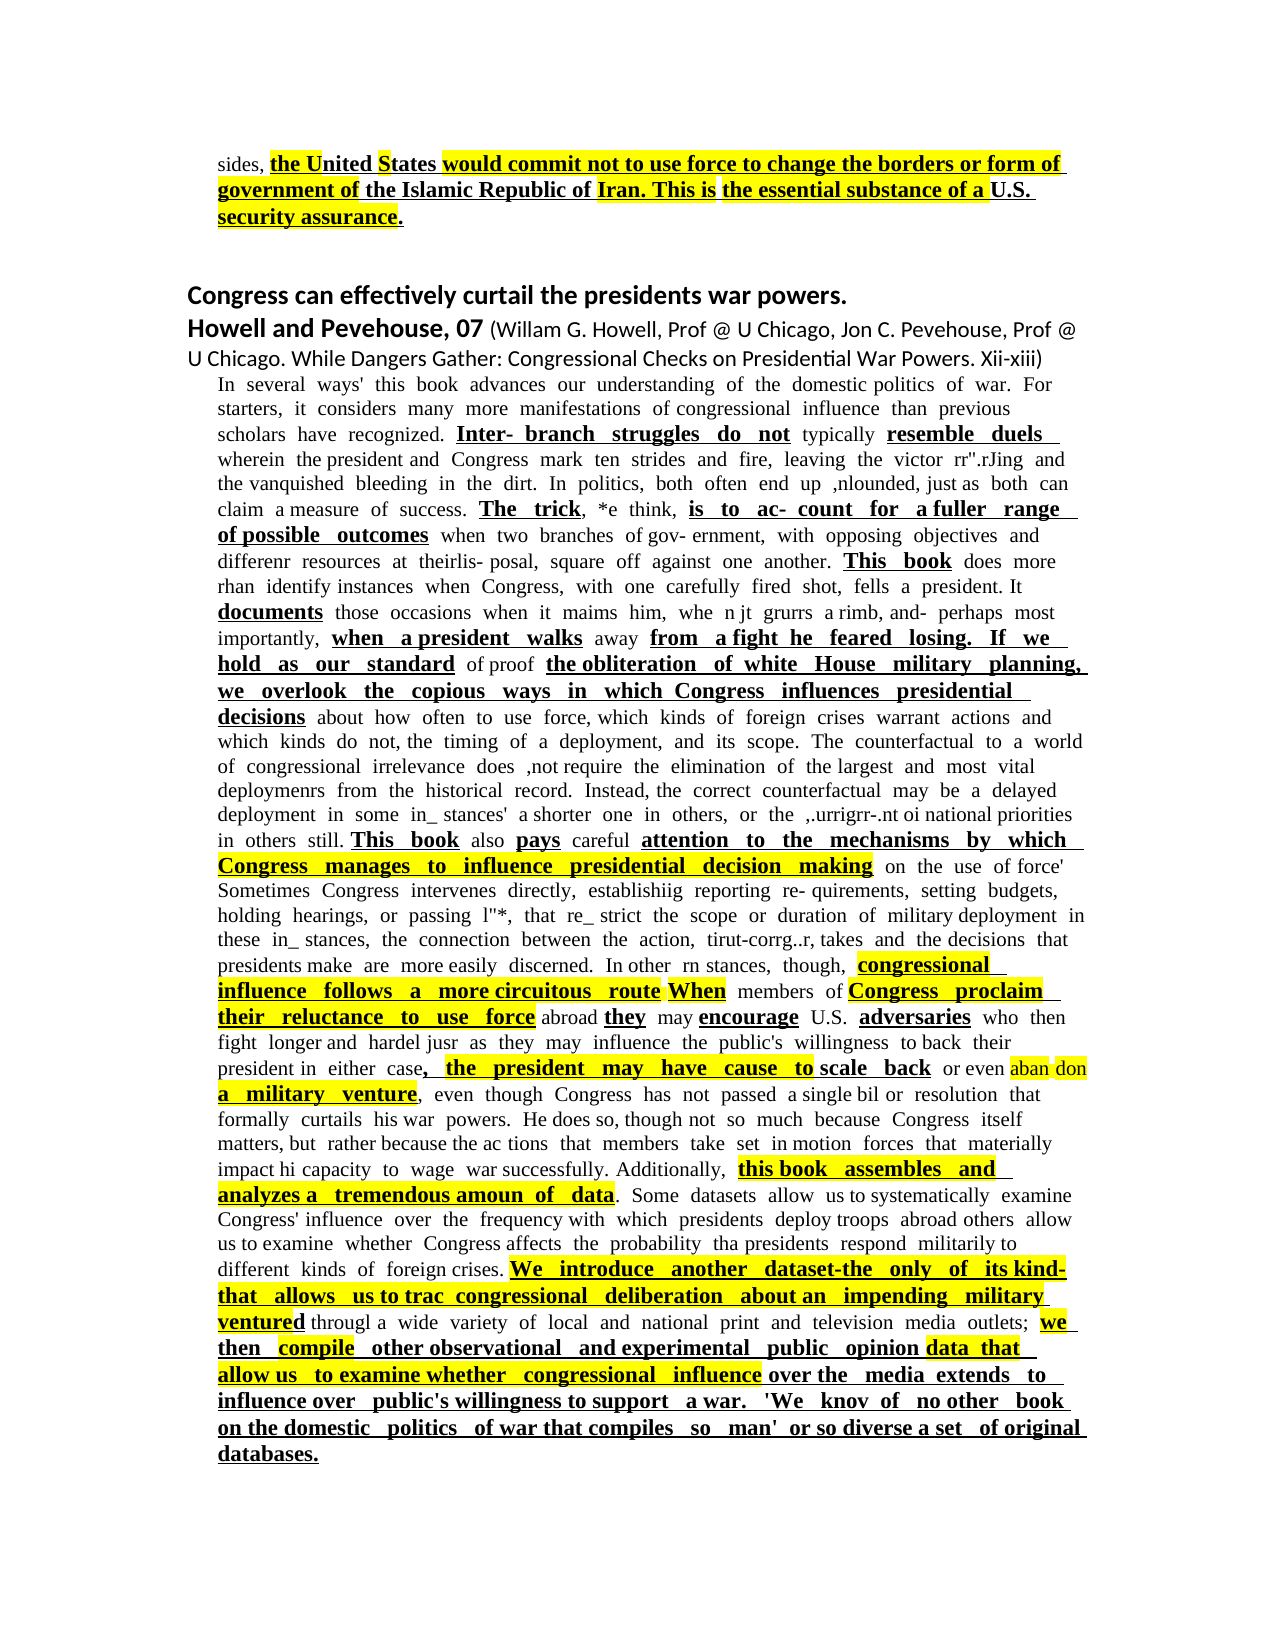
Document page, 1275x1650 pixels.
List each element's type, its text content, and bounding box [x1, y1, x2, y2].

subtitle Congress can effectively curtail the presidents war powers. [187, 278, 1087, 311]
text In several ways' this book advances our understanding of the domestic politics of war. For starters, it considers many more manifestations of congressional influence than previous scholars have recognized. Inter- branch struggles do not typically resemble duels wherein the president and Congress mark ten strides and fire, leaving the victor rr".rJing and the vanquished bleeding in the dirt. In politics, both often end up ,nlounded, just as both can claim a measure of success. The trick, *e think, is to ac- count for a fuller range of possible outcomes when two branches of gov- ernment, with opposing objectives and differenr resources at theirlis- posal, square off against one another. This book does more rhan identify instances when Congress, with one carefully fired shot, fells a president. It documents those occasions when it maims him, whe n jt grurrs a rimb, and- perhaps most importantly, when a president walks away from a fight he feared losing. If we hold as our standard of proof the obliteration of white House military planning, we overlook the copious ways in which Congress influences presidential decisions about how often to use force, which kinds of foreign crises warrant actions and which kinds do not, the timing of a deployment, and its scope. The counterfactual to a world of congressional irrelevance does ,not require the elimination of the largest and most vital deploymenrs from the historical record. Instead, the correct counterfactual may be a delayed deployment in some in_ stances' a shorter one in others, or the ,.urrigrr-.nt oi national priorities in others still. This book also pays careful attention to the mechanisms by which Congress manages to influence presidential decision making on the use of force' Sometimes Congress intervenes directly, establishiig reporting re- quirements, setting budgets, holding hearings, or passing l"*, that re_ strict the scope or duration of military deployment in these in_ stances, the connection between the action, tirut-corrg..r, takes and the decisions that presidents make are more easily discerned. In other rn stances, though, congressional influence follows a more circuitous route When members of Congress proclaim their reluctance to use force abroad they may encourage U.S. adversaries who then fight longer and hardel jusr as they may influence the public's willingness to back their president in either case, the president may have cause to scale back or even aban don a military venture, even though Congress has not passed a single bil or resolution that formally curtails his war powers. He does so, though not so much because Congress itself matters, but rather because the ac tions that members take set in motion forces that materially impact hi capacity to wage war successfully. Additionally, this book assembles and analyzes a tremendous amoun of data. Some datasets allow us to systematically examine Congress' influence over the frequency with which presidents deploy troops abroad others allow us to examine whether Congress affects the probability tha presidents respond militarily to different kinds of foreign crises. We introduce another dataset-the only of its kind-that allows us to trac congressional deliberation about an impending military ventured througl a wide variety of local and national print and television media outlets; we then compile other observational and experimental public opinion data that allow us to examine whether congressional influence over the media extends to influence over public's willingness to support a war. 'We knov of no other book on the domestic politics of war that compiles so man' or so diverse a set of original databases. [217, 372, 1087, 1436]
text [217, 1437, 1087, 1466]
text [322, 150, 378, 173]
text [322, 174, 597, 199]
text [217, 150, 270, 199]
text Howell and Pevehouse, 07 (Willam G. Howell, Prof @ U Chicago, Jon C. Pevehouse, Prof @ U Chicago. While Dangers Gather: Congressional Checks on Presidential War Powers. Xii-xiii) [187, 311, 1087, 372]
